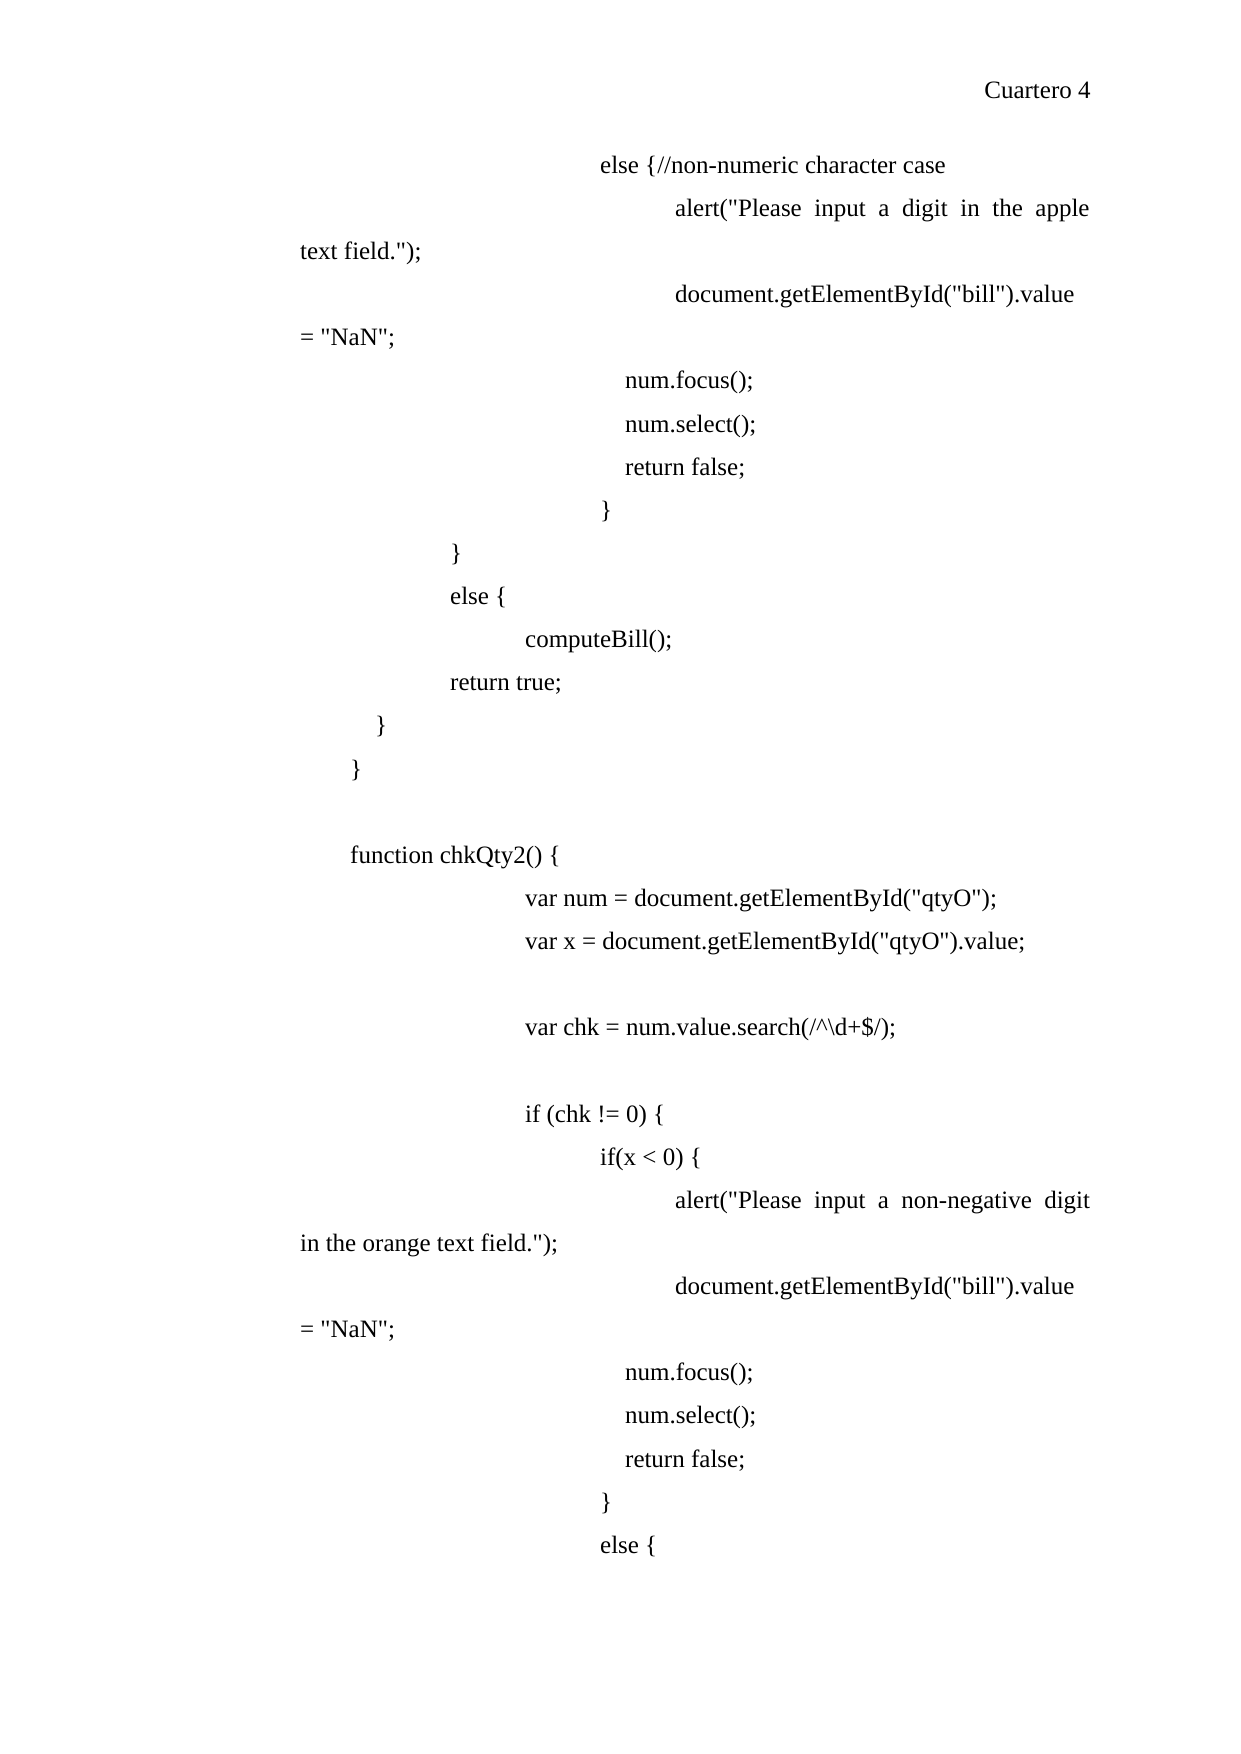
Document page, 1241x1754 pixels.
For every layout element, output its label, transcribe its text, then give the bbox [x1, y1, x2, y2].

list if(x < 0) { [300, 1142, 1090, 1171]
list else { [300, 581, 1090, 610]
list num.select(); [300, 1401, 1090, 1429]
list return true; [300, 667, 1090, 696]
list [300, 1271, 1090, 1343]
list if (chk != 0) { [300, 1099, 1090, 1127]
list num.focus(); [300, 1357, 1090, 1386]
list num.focus(); [300, 366, 1090, 394]
list } [300, 754, 1090, 782]
list var x = document.getElementById("qtyO").value; [300, 926, 1090, 955]
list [300, 279, 1090, 351]
list } [300, 1487, 1090, 1516]
list var chk = num.value.search(/^\d+$/); [300, 1012, 1090, 1041]
list } [300, 495, 1090, 524]
list var num = document.getElementById("qtyO"); [300, 883, 1090, 912]
list function chkQty2() { [300, 840, 1090, 869]
list else { [300, 1530, 1090, 1559]
list computeBill(); [300, 624, 1090, 653]
list alert("Please input a non-negative digit in the orange text field."); [300, 1185, 1090, 1257]
list num.select(); [300, 409, 1090, 437]
list return false; [300, 1444, 1090, 1472]
list return false; [300, 452, 1090, 481]
list alert("Please input a digit in the apple text field."); [300, 193, 1090, 265]
list else {//non-numeric character case [300, 150, 1090, 179]
list } [300, 711, 1090, 739]
list } [300, 538, 1090, 567]
